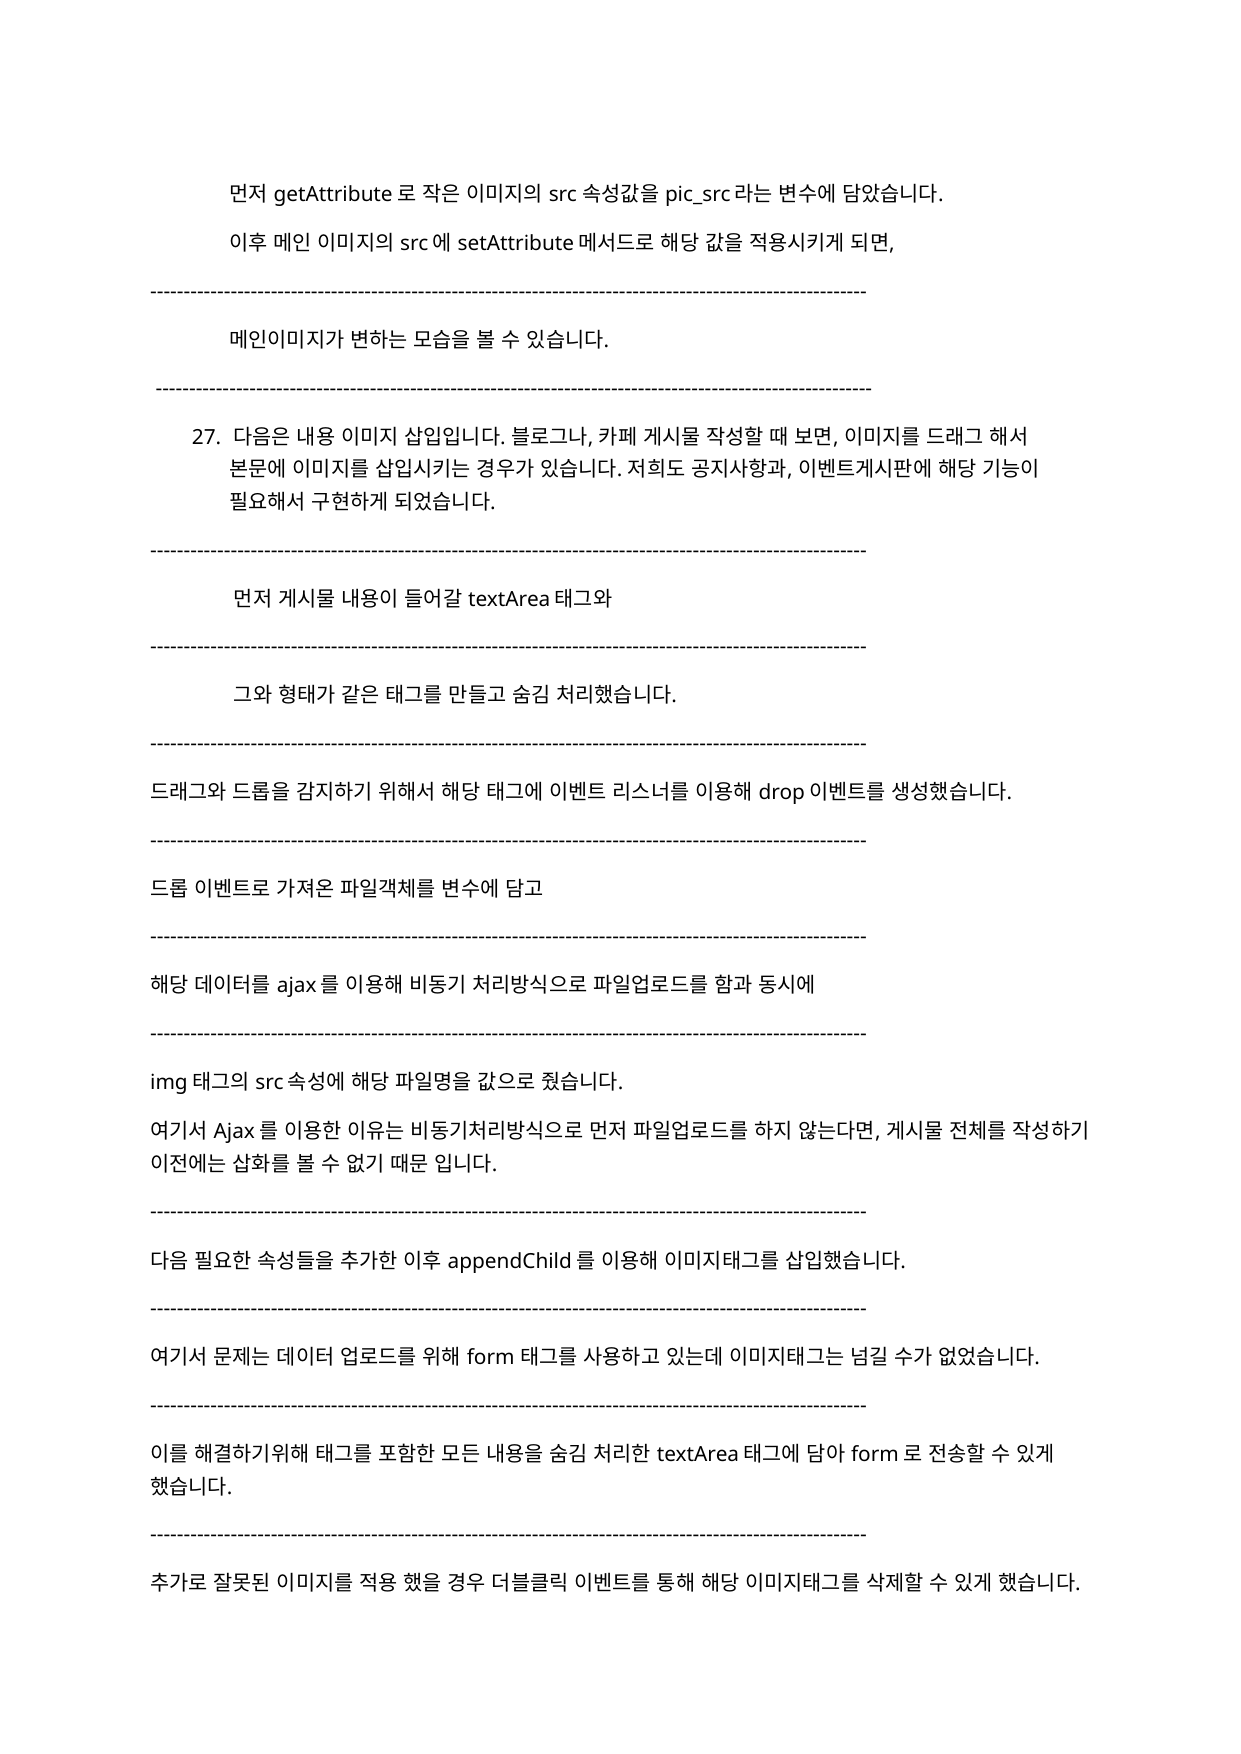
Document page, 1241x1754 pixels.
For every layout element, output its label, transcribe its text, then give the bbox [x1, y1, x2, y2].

list 먼저 getAttribute로 작은 이미지의 src 속성값을 pic_src라는 변수에 담았습니다. [229, 177, 1090, 207]
text ----------------------------------------------------------------------------------------------------------- [150, 1293, 1090, 1322]
text 다음 필요한 속성들을 추가한 이후 appendChild를 이용해 이미지태그를 삽입했습니다. [150, 1244, 1090, 1274]
text 이를 해결하기위해 태그를 포함한 모든 내용을 숨김 처리한 textArea태그에 담아 form로 전송할 수 있게 했습니다. [150, 1437, 1090, 1500]
list 다음은 내용 이미지 삽입입니다. 블로그나, 카페 게시물 작성할 때 보면, 이미지를 드래그 해서 본문에 이미지를 삽입시키는 경우가 있습니다. 저희도 공지사항과, 이벤트게시판에 해당 기능이 필요해서 구현하게 되었습니다. [192, 420, 1090, 516]
text 여기서 문제는 데이터 업로드를 위해 form 태그를 사용하고 있는데 이미지태그는 넘길 수가 없었습니다. [150, 1341, 1090, 1371]
text 먼저 게시물 내용이 들어갈 textArea태그와 [233, 582, 1090, 612]
text ----------------------------------------------------------------------------------------------------------- [150, 728, 1090, 756]
list 메인이미지가 변하는 모습을 볼 수 있습니다. [229, 323, 1090, 353]
text ----------------------------------------------------------------------------------------------------------- [150, 1018, 1090, 1046]
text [150, 276, 1090, 304]
text ----------------------------------------------------------------------------------------------------------- [150, 631, 1090, 660]
text 드래그와 드롭을 감지하기 위해서 해당 태그에 이벤트 리스너를 이용해 drop이벤트를 생성했습니다. [150, 775, 1090, 806]
text img태그의 src속성에 해당 파일명을 값으로 줬습니다. [150, 1065, 1090, 1096]
text ----------------------------------------------------------------------------------------------------------- [150, 825, 1090, 853]
text ----------------------------------------------------------------------------------------------------------- [150, 921, 1090, 950]
text ----------------------------------------------------------------------------------------------------------- [150, 1197, 1090, 1225]
text 여기서 Ajax를 이용한 이유는 비동기처리방식으로 먼저 파일업로드를 하지 않는다면, 게시물 전체를 작성하기 이전에는 삽화를 볼 수 없기 때문 입니다. [150, 1114, 1090, 1178]
text 그와 형태가 같은 태그를 만들고 숨김 처리했습니다. [233, 679, 1090, 709]
text 추가로 잘못된 이미지를 적용 했을 경우 더블클릭 이벤트를 통해 해당 이미지태그를 삭제할 수 있게 했습니다. [150, 1567, 1090, 1597]
text ----------------------------------------------------------------------------------------------------------- [150, 535, 1090, 563]
text ----------------------------------------------------------------------------------------------------------- [150, 373, 1090, 401]
list 이후 메인 이미지의 src에 setAttribute메서드로 해당 값을 적용시키게 되면, [229, 227, 1090, 257]
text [150, 1519, 1090, 1548]
text ----------------------------------------------------------------------------------------------------------- [150, 1390, 1090, 1418]
text 해당 데이터를 ajax를 이용해 비동기 처리방식으로 파일업로드를 함과 동시에 [150, 968, 1090, 999]
text 드롭 이벤트로 가져온 파일객체를 변수에 담고 [150, 872, 1090, 902]
